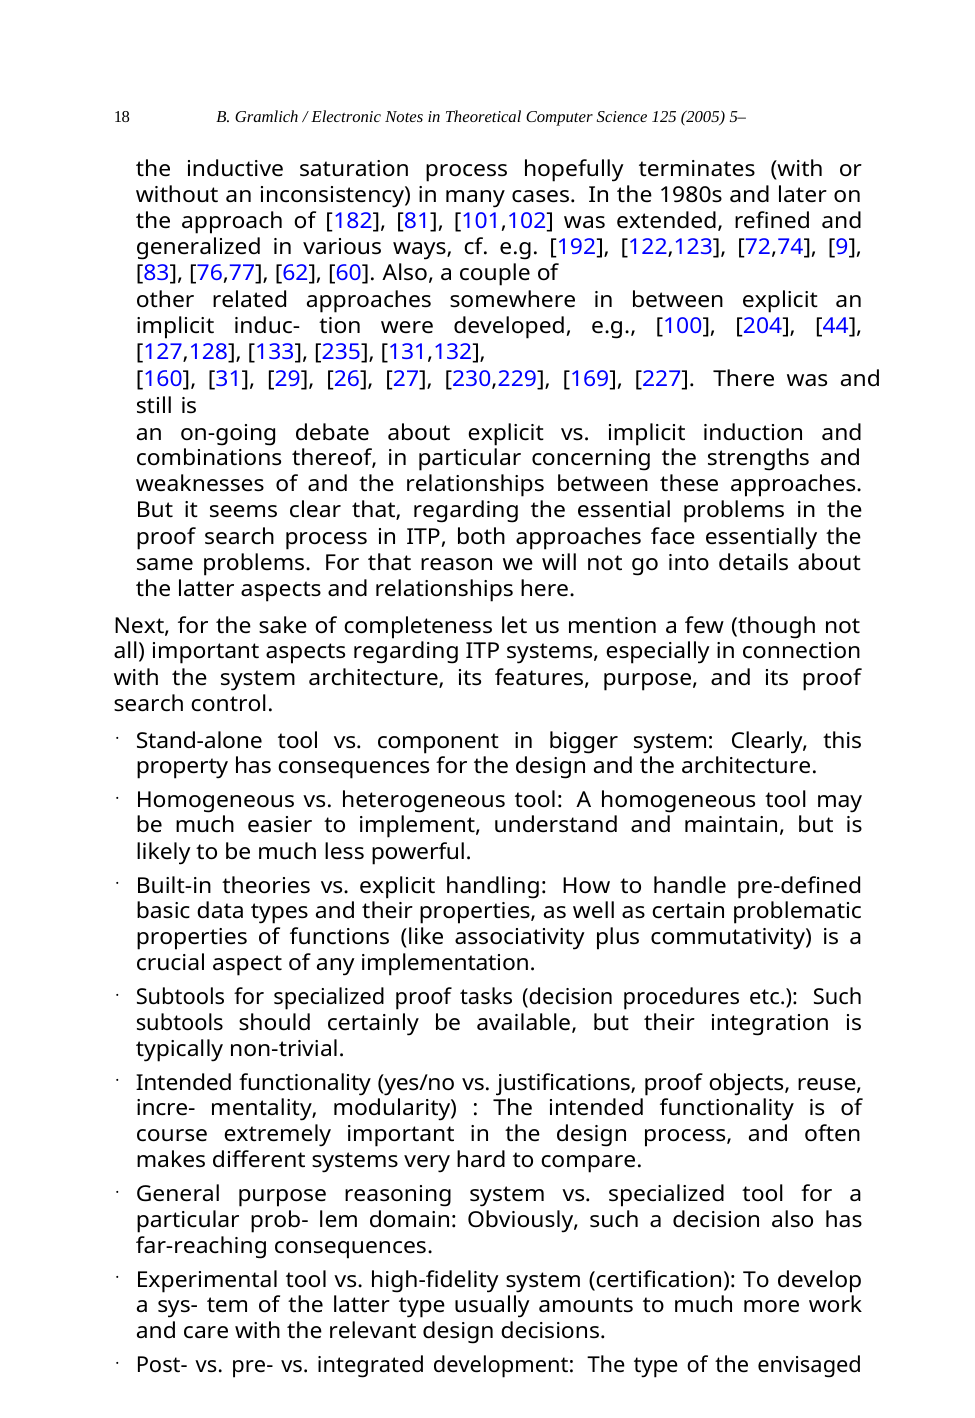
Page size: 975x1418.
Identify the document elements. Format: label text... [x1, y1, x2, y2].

list Built-in theories vs. explicit handling: How to handle pre-defined basic data types and their properties, as well as certain problematic properties of functions (like associativity plus commutativity) is a crucial aspect of any implementation. [115, 872, 862, 977]
list Stand-alone tool vs. component in bigger system: Clearly, this property has consequences for the design and the architecture. [115, 727, 862, 780]
list Experimental tool vs. high-fidelity system (certification): To develop a sys- tem of the latter type usually amounts to much more work and care with the relevant design decisions. [115, 1266, 862, 1345]
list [115, 1352, 862, 1378]
text the inductive saturation process hopefully terminates (with or without an inconsistency) in many cases. In the 1980s and later on the approach of [182], [81], [101,102] was extended, refined and generalized in various ways, cf. e.g. [192], [122,123], [72,74], [9], [83], [76,77], [62], [60]. Also, a couple of [136, 156, 862, 287]
text other related approaches somewhere in between explicit an implicit induc- tion were developed, e.g., [100], [204], [44], [127,128], [133], [235], [131,132], [136, 287, 862, 366]
list General purpose reasoning system vs. specialized tool for a particular prob- lem domain: Obviously, such a decision also has far-reaching consequences. [115, 1181, 862, 1259]
text an on-going debate about explicit vs. implicit induction and combinations thereof, in particular concerning the strengths and weaknesses of and the relationships between these approaches. But it seems clear that, regarding the essential problems in the proof search process in ITP, both approaches face essentially the same problems. For that reason we will not go into details about the latter aspects and relationships here. [136, 419, 862, 603]
text [160], [31], [29], [26], [27], [230,229], [169], [227]. There was and still is [136, 366, 881, 418]
text Next, for the sake of completeness let us mention a few (though not all) important aspects regarding ITP systems, especially in connection with the system architecture, its features, purpose, and its proof search control. [113, 613, 862, 718]
list Subtools for specialized proof tasks (decision procedures etc.): Such subtools should certainly be available, but their integration is typically non-trivial. [115, 984, 862, 1062]
list Homogeneous vs. heterogeneous tool: A homogeneous tool may be much easier to implement, understand and maintain, but is likely to be much less powerful. [115, 787, 862, 865]
list Intended functionality (yes/no vs. justifications, proof objects, reuse, incre- mentality, modularity) : The intended functionality is of course extremely important in the design process, and often makes different systems very hard to compare. [115, 1069, 862, 1174]
